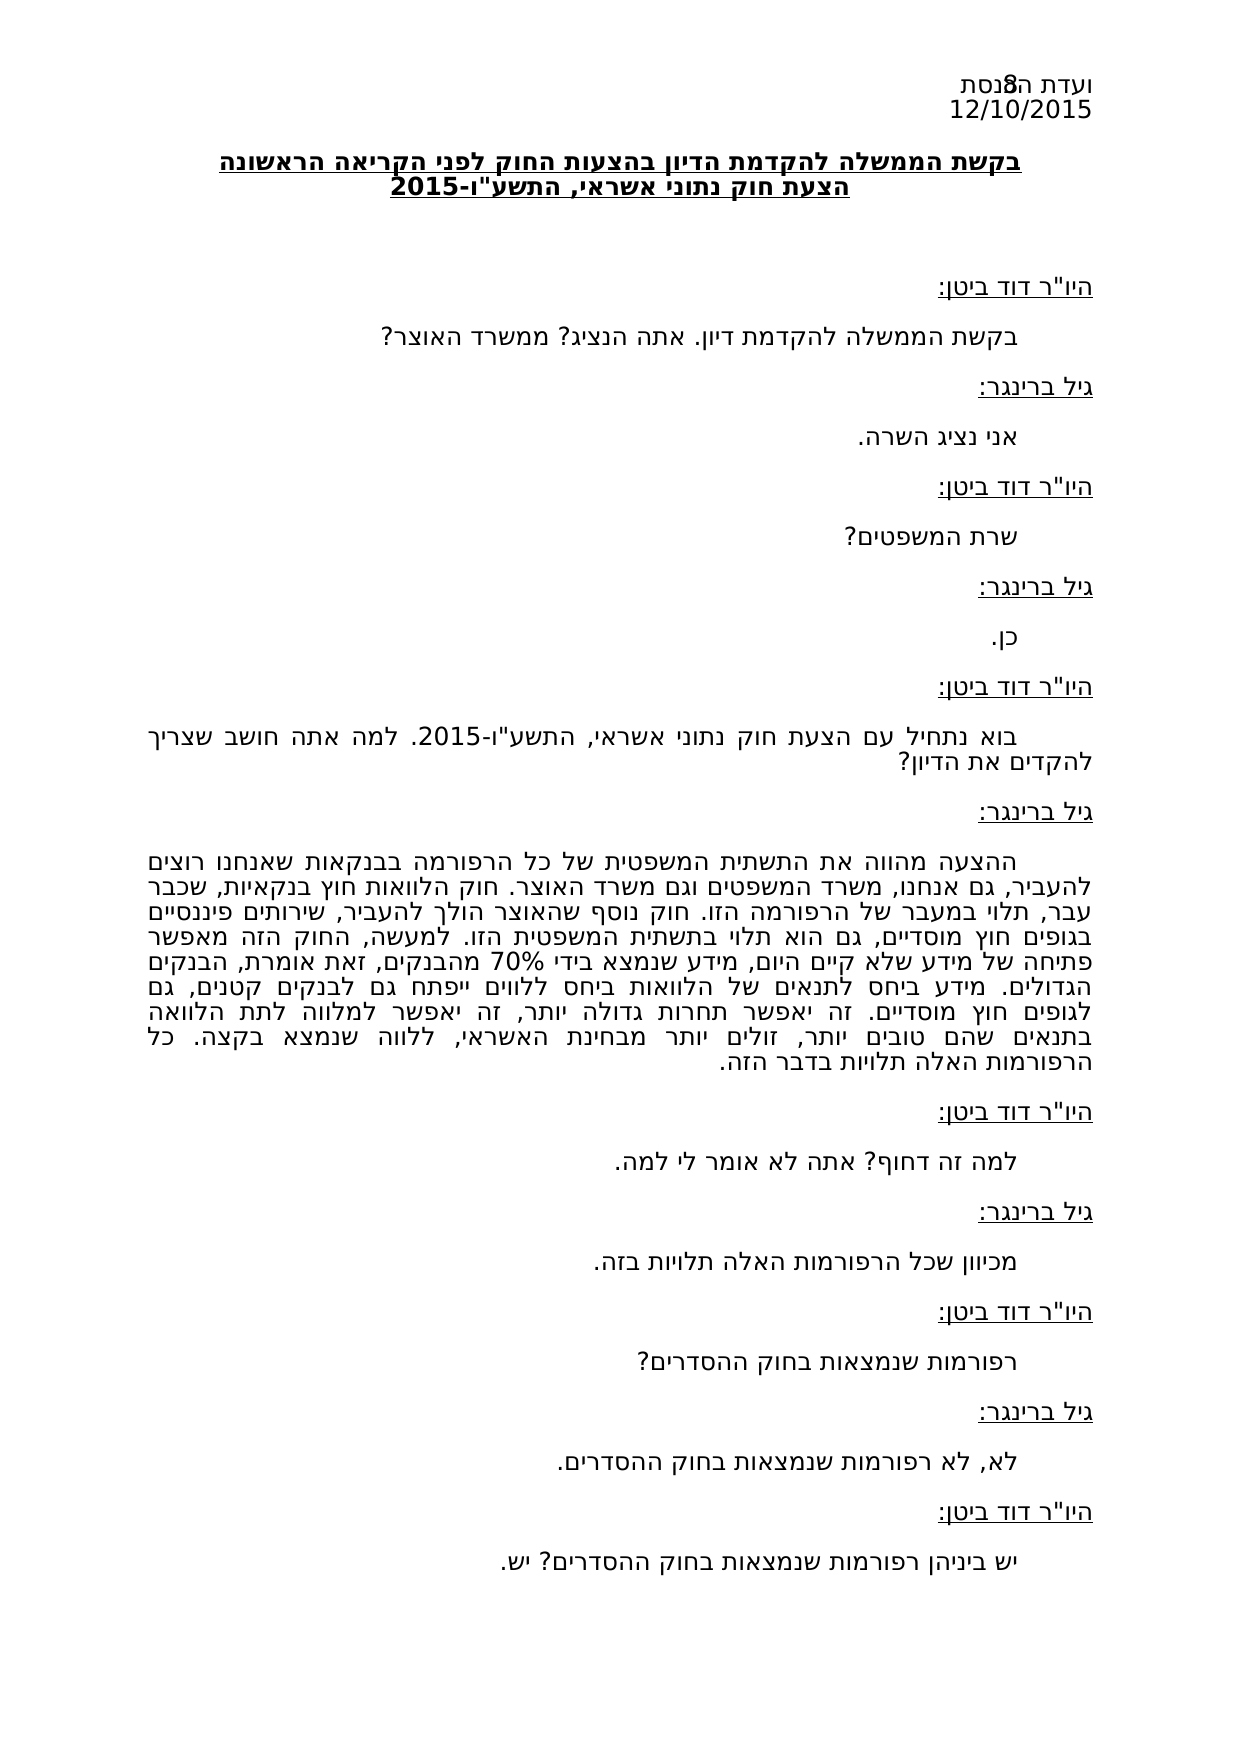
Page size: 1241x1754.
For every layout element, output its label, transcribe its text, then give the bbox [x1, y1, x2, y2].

text הצעת חוק נתוני אשראי, התשע"ו-2015 [147, 175, 1093, 200]
text היו"ר דוד ביטן: [147, 1100, 1093, 1125]
text כן. [147, 625, 1093, 650]
text ההצעה מהווה את התשתית המשפטית של כל הרפורמה בבנקאות שאנחנו רוצים להעביר, גם אנחנו, משרד המשפטים וגם משרד האוצר. חוק הלוואות חוץ בנקאיות, שכבר עבר, תלוי במעבר של הרפורמה הזו. חוק נוסף שהאוצר הולך להעביר, שירותים פיננסיים בגופים חוץ מוסדיים, גם הוא תלוי בתשתית המשפטית הזו. למעשה, החוק הזה מאפשר פתיחה של מידע שלא קיים היום, מידע שנמצא בידי 70% מהבנקים, זאת אומרת, הבנקים הגדולים. מידע ביחס לתנאים של הלוואות ביחס ללווים ייפתח גם לבנקים קטנים, גם לגופים חוץ מוסדיים. זה יאפשר תחרות גדולה יותר, זה יאפשר למלווה לתת הלוואה בתנאים שהם טובים יותר, זולים יותר מבחינת האשראי, ללווה שנמצא בקצה. כל הרפורמות האלה תלויות בדבר הזה. [147, 850, 1093, 1075]
text גיל ברינגר: [147, 800, 1093, 825]
text היו"ר דוד ביטן: [147, 1500, 1093, 1525]
text אני נציג השרה. [147, 425, 1093, 450]
text היו"ר דוד ביטן: [147, 1300, 1093, 1325]
text גיל ברינגר: [147, 1400, 1093, 1425]
text מכיוון שכל הרפורמות האלה תלויות בזה. [147, 1250, 1093, 1275]
text בוא נתחיל עם הצעת חוק נתוני אשראי, התשע"ו-2015. למה אתה חושב שצריך להקדים את הדיון? [147, 725, 1093, 775]
text למה זה דחוף? אתה לא אומר לי למה. [147, 1150, 1093, 1175]
text לא, לא רפורמות שנמצאות בחוק ההסדרים. [147, 1450, 1093, 1475]
text בקשת הממשלה להקדמת הדיון בהצעות החוק לפני הקריאה הראשונה [147, 150, 1093, 175]
text שרת המשפטים? [147, 525, 1093, 550]
text רפורמות שנמצאות בחוק ההסדרים? [147, 1350, 1093, 1375]
text גיל ברינגר: [147, 575, 1093, 600]
text יש ביניהן רפורמות שנמצאות בחוק ההסדרים? יש. [147, 1550, 1093, 1575]
text היו"ר דוד ביטן: [147, 475, 1093, 500]
text היו"ר דוד ביטן: [147, 675, 1093, 700]
text גיל ברינגר: [147, 1200, 1093, 1225]
text בקשת הממשלה להקדמת דיון. אתה הנציג? ממשרד האוצר? [147, 325, 1093, 350]
text היו"ר דוד ביטן: [147, 275, 1093, 300]
text גיל ברינגר: [147, 375, 1093, 400]
